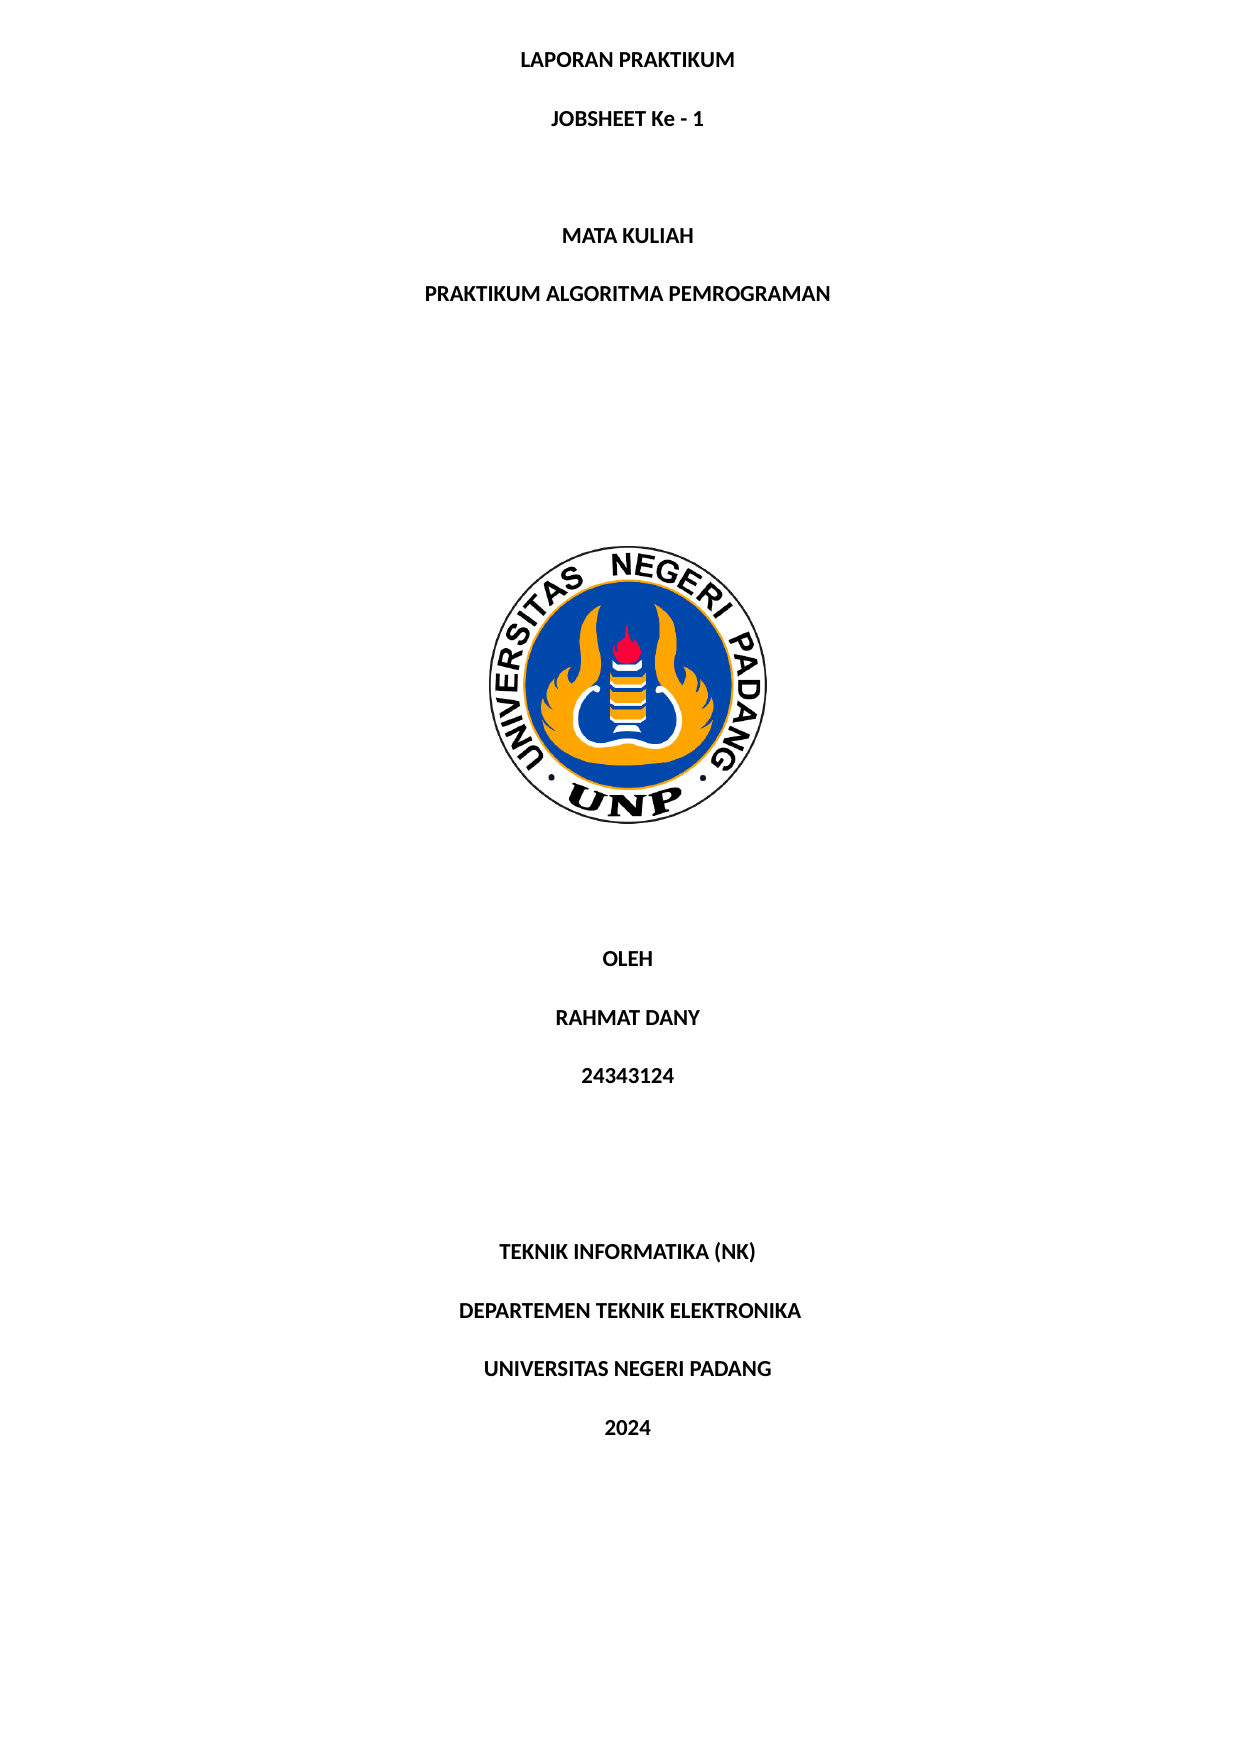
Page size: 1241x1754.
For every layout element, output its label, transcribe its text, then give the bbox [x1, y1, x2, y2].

text MATA KULIAH [45, 221, 1210, 249]
text TEKNIK INFORMATIKA (NK) [45, 1237, 1210, 1265]
text 2024 [45, 1413, 1210, 1441]
text RAHMAT DANY [45, 1003, 1210, 1031]
text JOBSHEET Ke - 1 [45, 104, 1210, 132]
picture [457, 514, 798, 855]
text OLEH [45, 944, 1210, 972]
text DEPARTEMEN TEKNIK ELEKTRONIKA [45, 1296, 1210, 1324]
text LAPORAN PRAKTIKUM [45, 45, 1210, 73]
text 24343124 [45, 1061, 1210, 1089]
text UNIVERSITAS NEGERI PADANG [45, 1354, 1210, 1383]
text PRAKTIKUM ALGORITMA PEMROGRAMAN [45, 279, 1210, 308]
